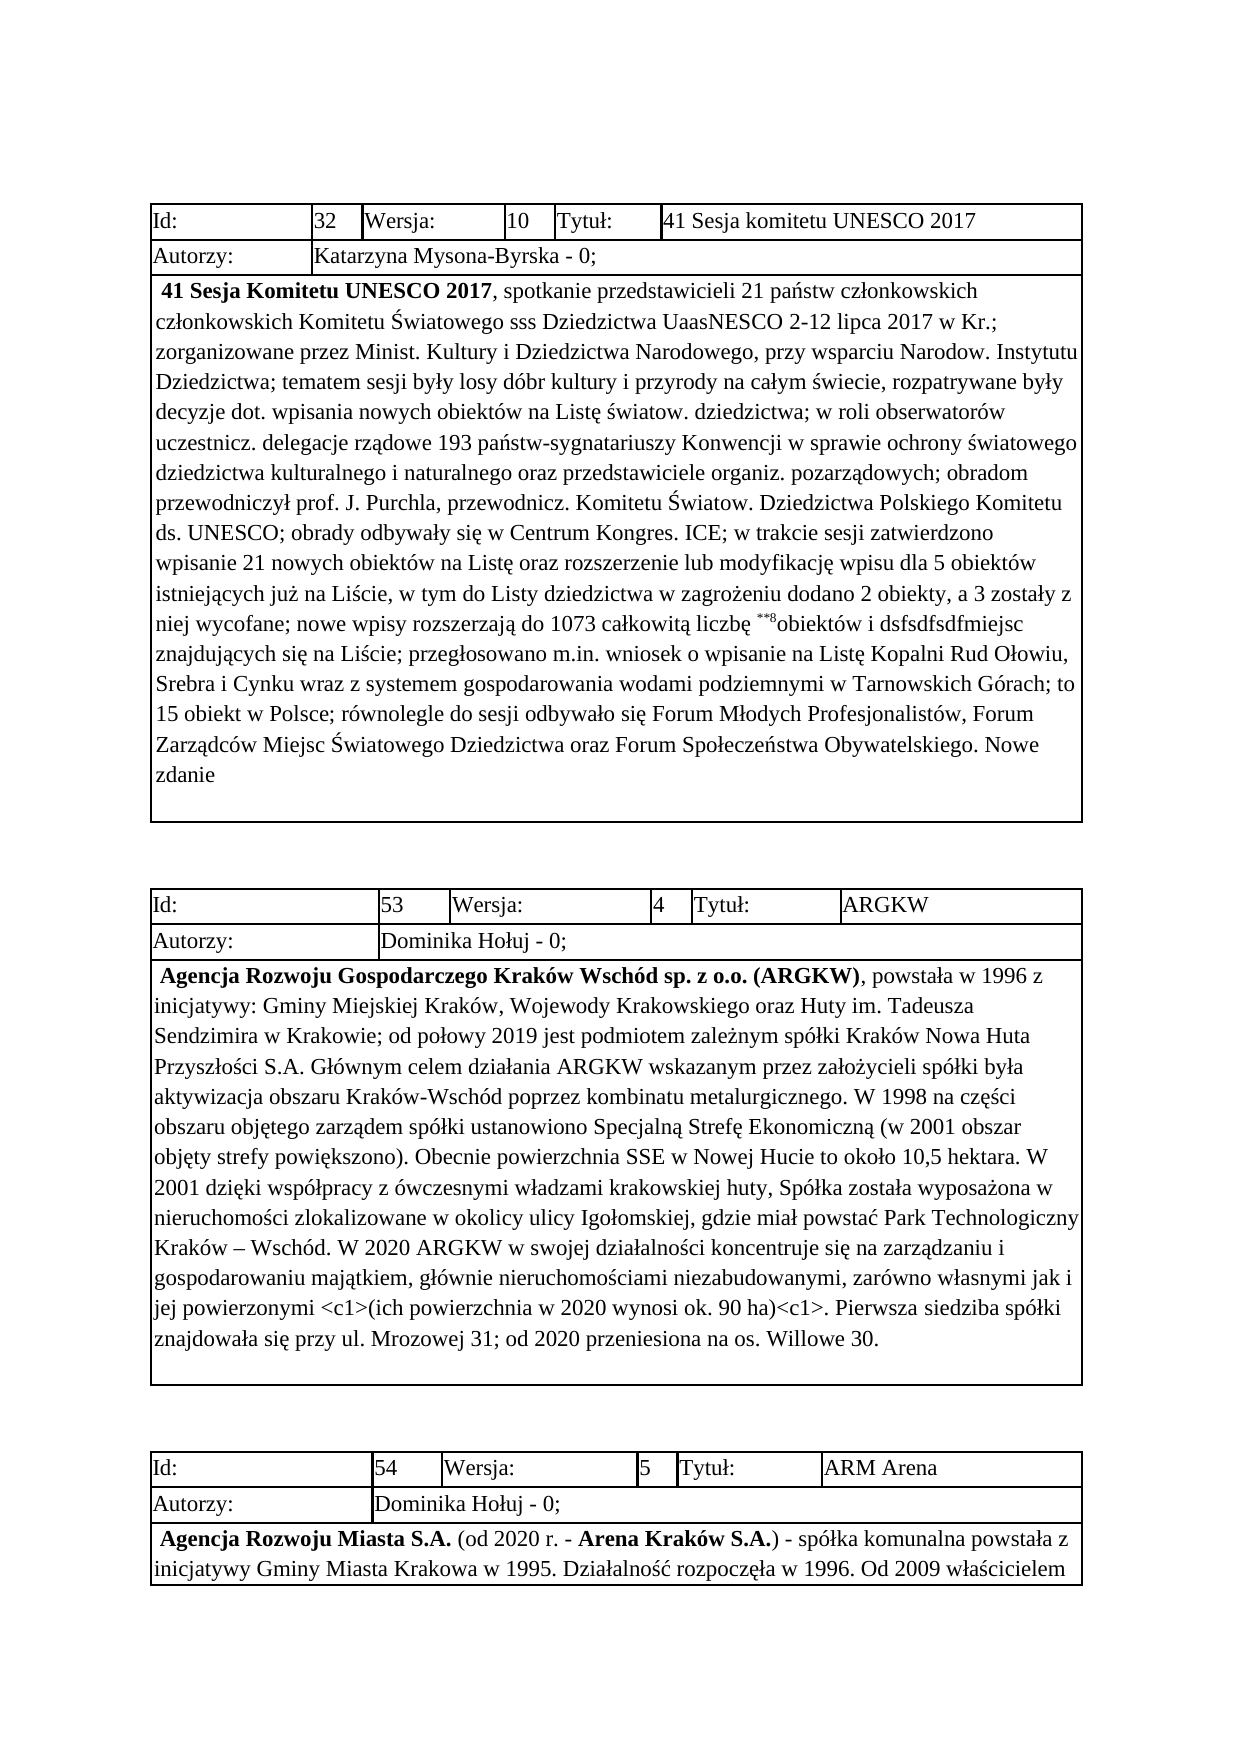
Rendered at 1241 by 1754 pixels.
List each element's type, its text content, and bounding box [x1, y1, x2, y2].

table_cell Agencja Rozwoju Gospodarczego Kraków Wschód sp. z o.o. (ARGKW), powstała w 1996 z inicjatywy: Gminy Miejskiej Kraków, Wojewody Krakowskiego oraz Huty im. Tadeusza Sendzimira w Krakowie; od połowy 2019 jest podmiotem zależnym spółki Kraków Nowa Huta Przyszłości S.A. Głównym celem działania ARGKW wskazanym przez założycieli spółki była aktywizacja obszaru Kraków-Wschód poprzez kombinatu metalurgicznego. W 1998 na części obszaru objętego zarządem spółki ustanowiono Specjalną Strefę Ekonomiczną (w 2001 obszar objęty strefy powiększono). Obecnie powierzchnia SSE w Nowej Hucie to około 10,5 hektara. W 2001 dzięki współpracy z ówczesnymi władzami krakowskiej huty, Spółka została wyposażona w nieruchomości zlokalizowane w okolicy ulicy Igołomskiej, gdzie miał powstać Park Technologiczny Kraków – Wschód. W 2020 ARGKW w swojej działalności koncentruje się na zarządzaniu i gospodarowaniu majątkiem, głównie nieruchomościami niezabudowanymi, zarówno własnymi jak i jej powierzonymi <c1>(ich powierzchnia w 2020 wynosi ok. 90 ha)<c1>. Pierwsza siedziba spółki znajdowała się przy ul. Mrozowej 31; od 2020 przeniesiona na os. Willowe 30. [152, 961, 1081, 1384]
table_cell Katarzyna Mysona-Byrska - 0; [313, 241, 1081, 274]
table_header Id: [152, 890, 378, 923]
table_cell Autorzy: [152, 925, 378, 958]
table_header Tytuł: [556, 205, 660, 238]
table_header ARM Arena [823, 1453, 1081, 1486]
table_cell Dominika Hołuj - 0; [380, 925, 1081, 958]
table_cell Autorzy: [152, 241, 311, 274]
table_cell 41 Sesja Komitetu UNESCO 2017, spotkanie przedstawicieli 21 państw członkowskich członkowskich Komitetu Światowego sss Dziedzictwa UaasNESCO 2-12 lipca 2017 w Kr.; zorganizowane przez Minist. Kultury i Dziedzictwa Narodowego, przy wsparciu Narodow. Instytutu Dziedzictwa; tematem sesji były losy dóbr kultury i przyrody na całym świecie, rozpatrywane były decyzje dot. wpisania nowych obiektów na Listę światow. dziedzictwa; w roli obserwatorów uczestnicz. delegacje rządowe 193 państw-sygnatariuszy Konwencji w sprawie ochrony światowego dziedzictwa kulturalnego i naturalnego oraz przedstawiciele organiz. pozarządowych; obradom przewodniczył prof. J. Purchla, przewodnicz. Komitetu Światow. Dziedzictwa Polskiego Komitetu ds. UNESCO; obrady odbywały się w Centrum Kongres. ICE; w trakcie sesji zatwierdzono wpisanie 21 nowych obiektów na Listę oraz rozszerzenie lub modyfikację wpisu dla 5 obiektów istniejących już na Liście, w tym do Listy dziedzictwa w zagrożeniu dodano 2 obiekty, a 3 zostały z niej wycofane; nowe wpisy rozszerzają do 1073 całkowitą liczbę **8obiektów i dsfsdfsdfmiejsc znajdujących się na Liście; przegłosowano m.in. wniosek o wpisanie na Listę Kopalni Rud Ołowiu, Srebra i Cynku wraz z systemem gospodarowania wodami podziemnymi w Tarnowskich Górach; to 15 obiekt w Polsce; równolegle do sesji odbywało się Forum Młodych Profesjonalistów, Forum Zarządców Miejsc Światowego Dziedzictwa oraz Forum Społeczeństwa Obywatelskiego. Nowe zdanie [152, 276, 1081, 821]
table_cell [152, 1524, 1081, 1583]
table_header 41 Sesja komitetu UNESCO 2017 [663, 205, 1081, 238]
table_header Wersja: [364, 205, 504, 238]
table_header 32 [313, 205, 361, 238]
table_header Id: [152, 205, 311, 238]
table_header Tytuł: [693, 890, 840, 923]
table_cell Autorzy: [152, 1488, 371, 1522]
table_header Tytuł: [679, 1453, 821, 1486]
table_header Id: [152, 1453, 371, 1486]
table_header 53 [380, 890, 449, 923]
table_header 5 [639, 1453, 676, 1486]
table_header 10 [506, 205, 554, 238]
table_cell Dominika Hołuj - 0; [374, 1488, 1081, 1522]
table_header Wersja: [451, 890, 650, 923]
table_header 4 [652, 890, 691, 923]
table_header 54 [374, 1453, 441, 1486]
table_header Wersja: [443, 1453, 636, 1486]
table_header ARGKW [842, 890, 1081, 923]
